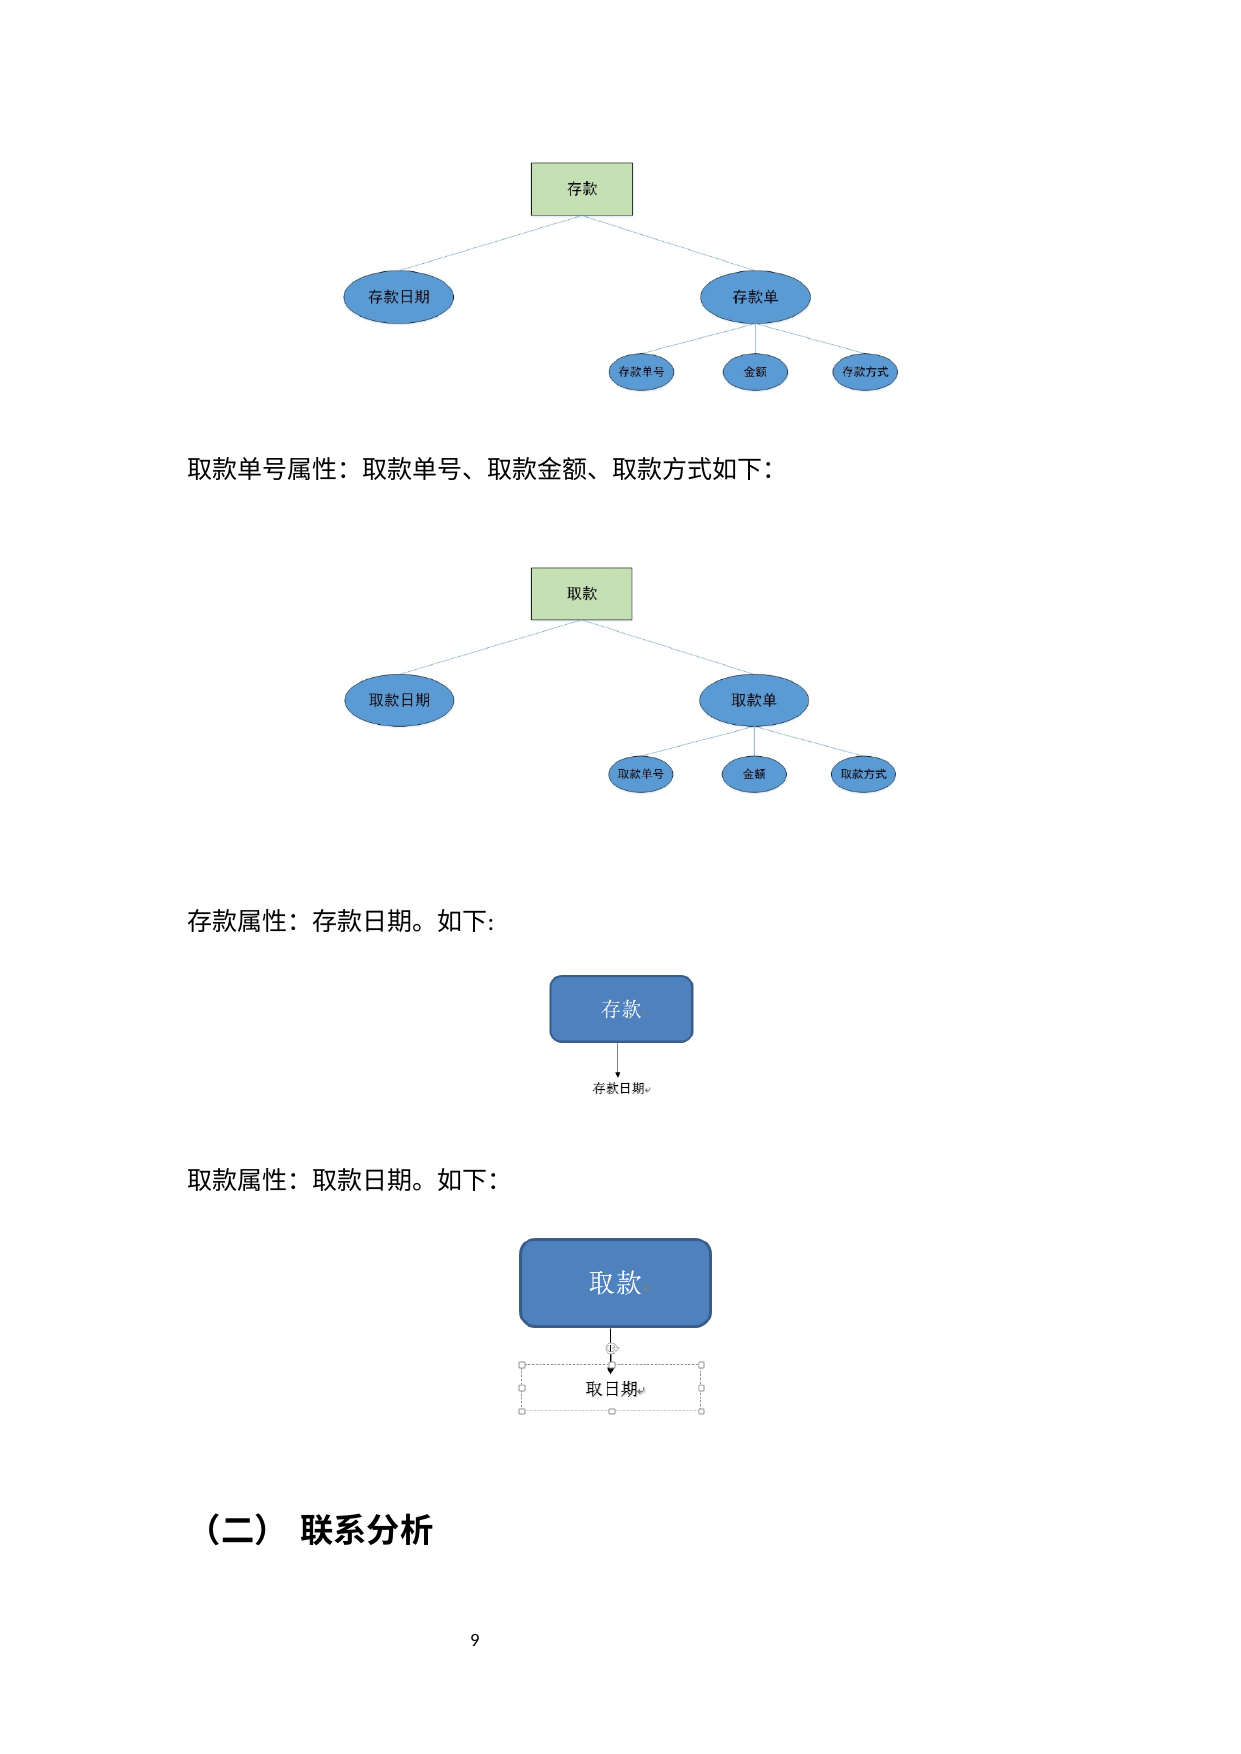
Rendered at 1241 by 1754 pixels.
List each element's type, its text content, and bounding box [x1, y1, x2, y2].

text 取款单号属性：取款单号、取款金额、取款方式如下： [187, 435, 1053, 500]
list 联系分析 [187, 1495, 1053, 1560]
text 取款属性：取款日期。如下： [187, 1146, 1053, 1211]
text 存款属性：存款日期。如下: [187, 887, 1053, 952]
picture [342, 566, 899, 796]
picture [340, 162, 901, 394]
picture [488, 1229, 753, 1437]
picture [501, 970, 739, 1105]
